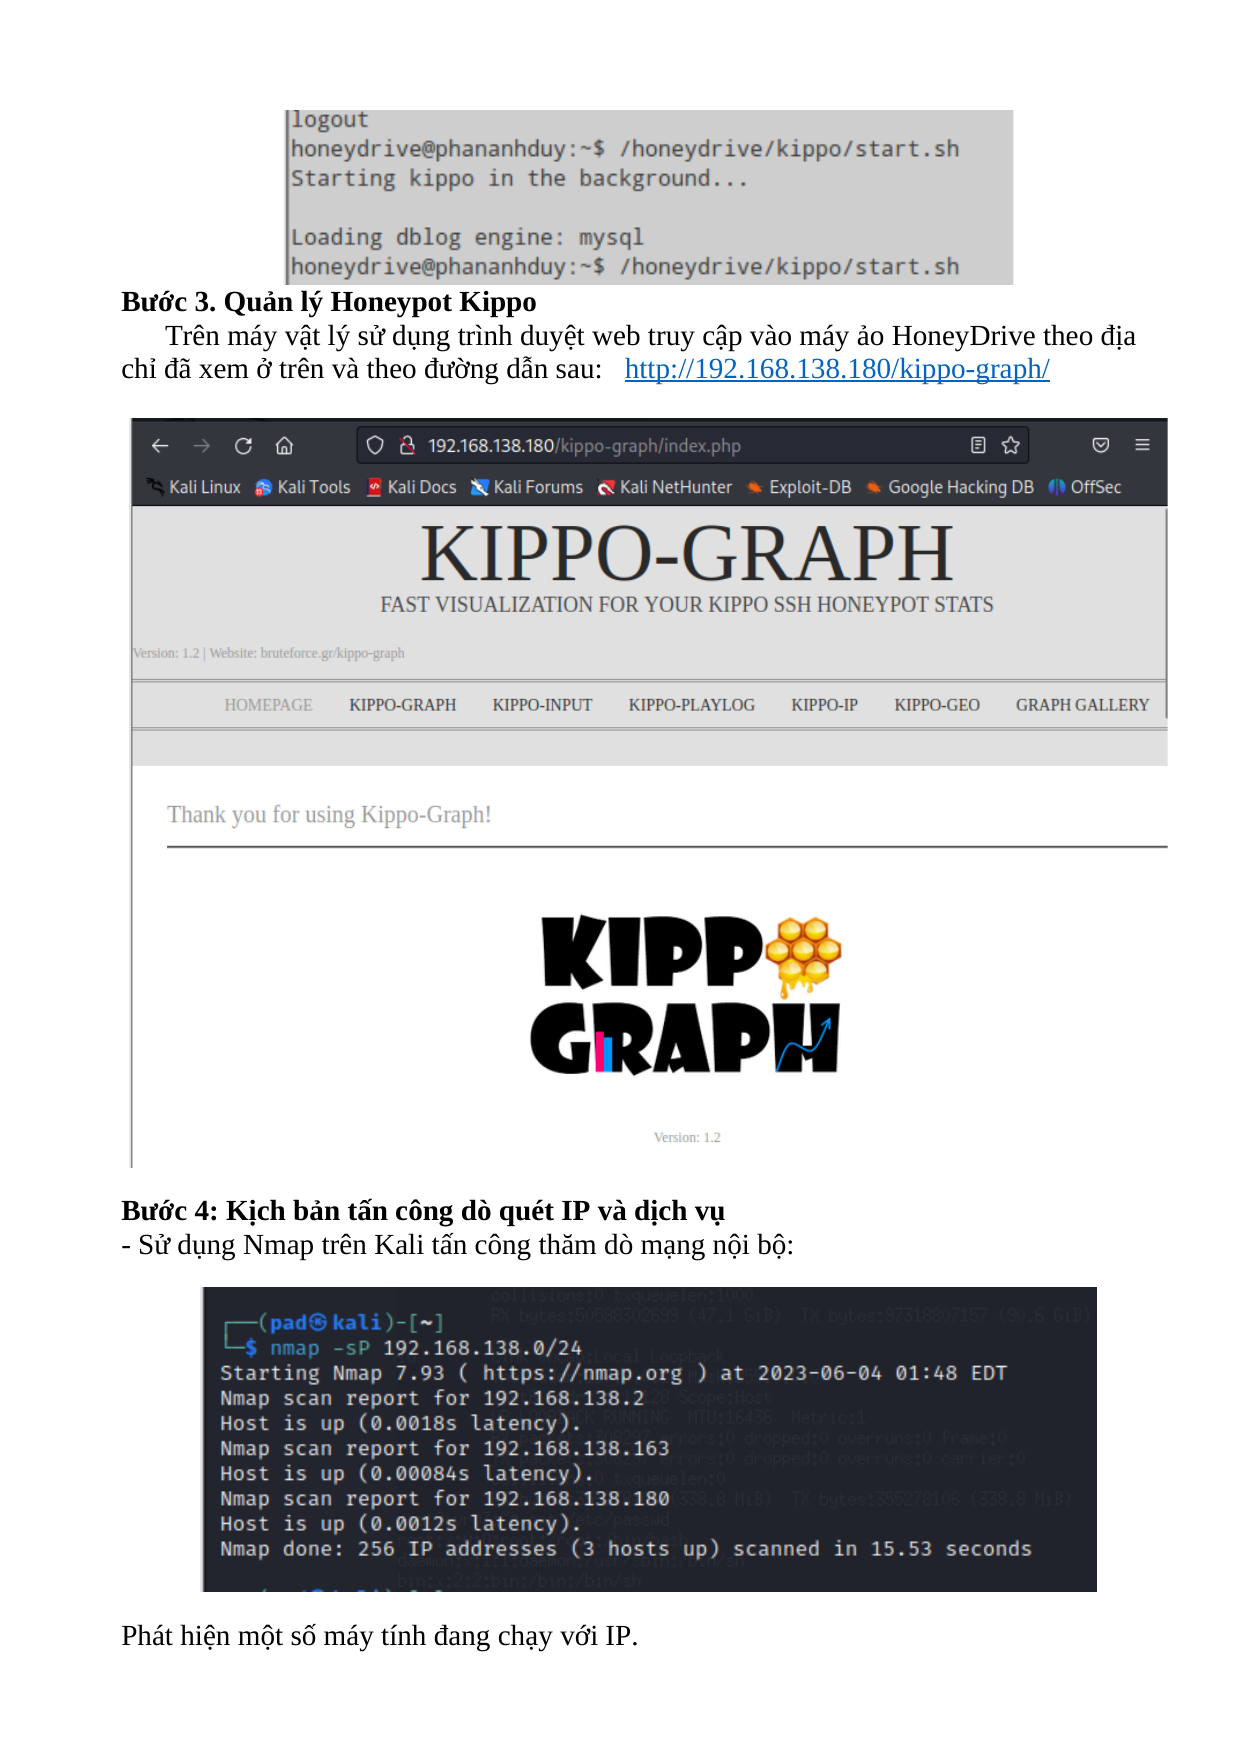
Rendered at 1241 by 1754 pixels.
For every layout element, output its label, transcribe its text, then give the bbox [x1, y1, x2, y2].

text Trên máy vật lý sử dụng trình duyệt web truy cập vào máy ảo HoneyDrive theo địa chỉ đã xem ở trên và theo đường dẫn sau: http://192.168.138.180/kippo-graph/ [121, 318, 1176, 385]
picture [200, 1287, 1097, 1592]
text - Sử dụng Nmap trên Kali tấn công thăm dò mạng nội bộ: [121, 1227, 1176, 1261]
text Bước 4: Kịch bản tấn công dò quét IP và dịch vụ [121, 1193, 1176, 1227]
text Bước 3. Quản lý Honeypot Kippo [121, 284, 1176, 318]
text Phát hiện một số máy tính đang chạy với IP. [121, 1618, 1176, 1652]
picture [129, 418, 1168, 1168]
picture [283, 110, 1014, 285]
